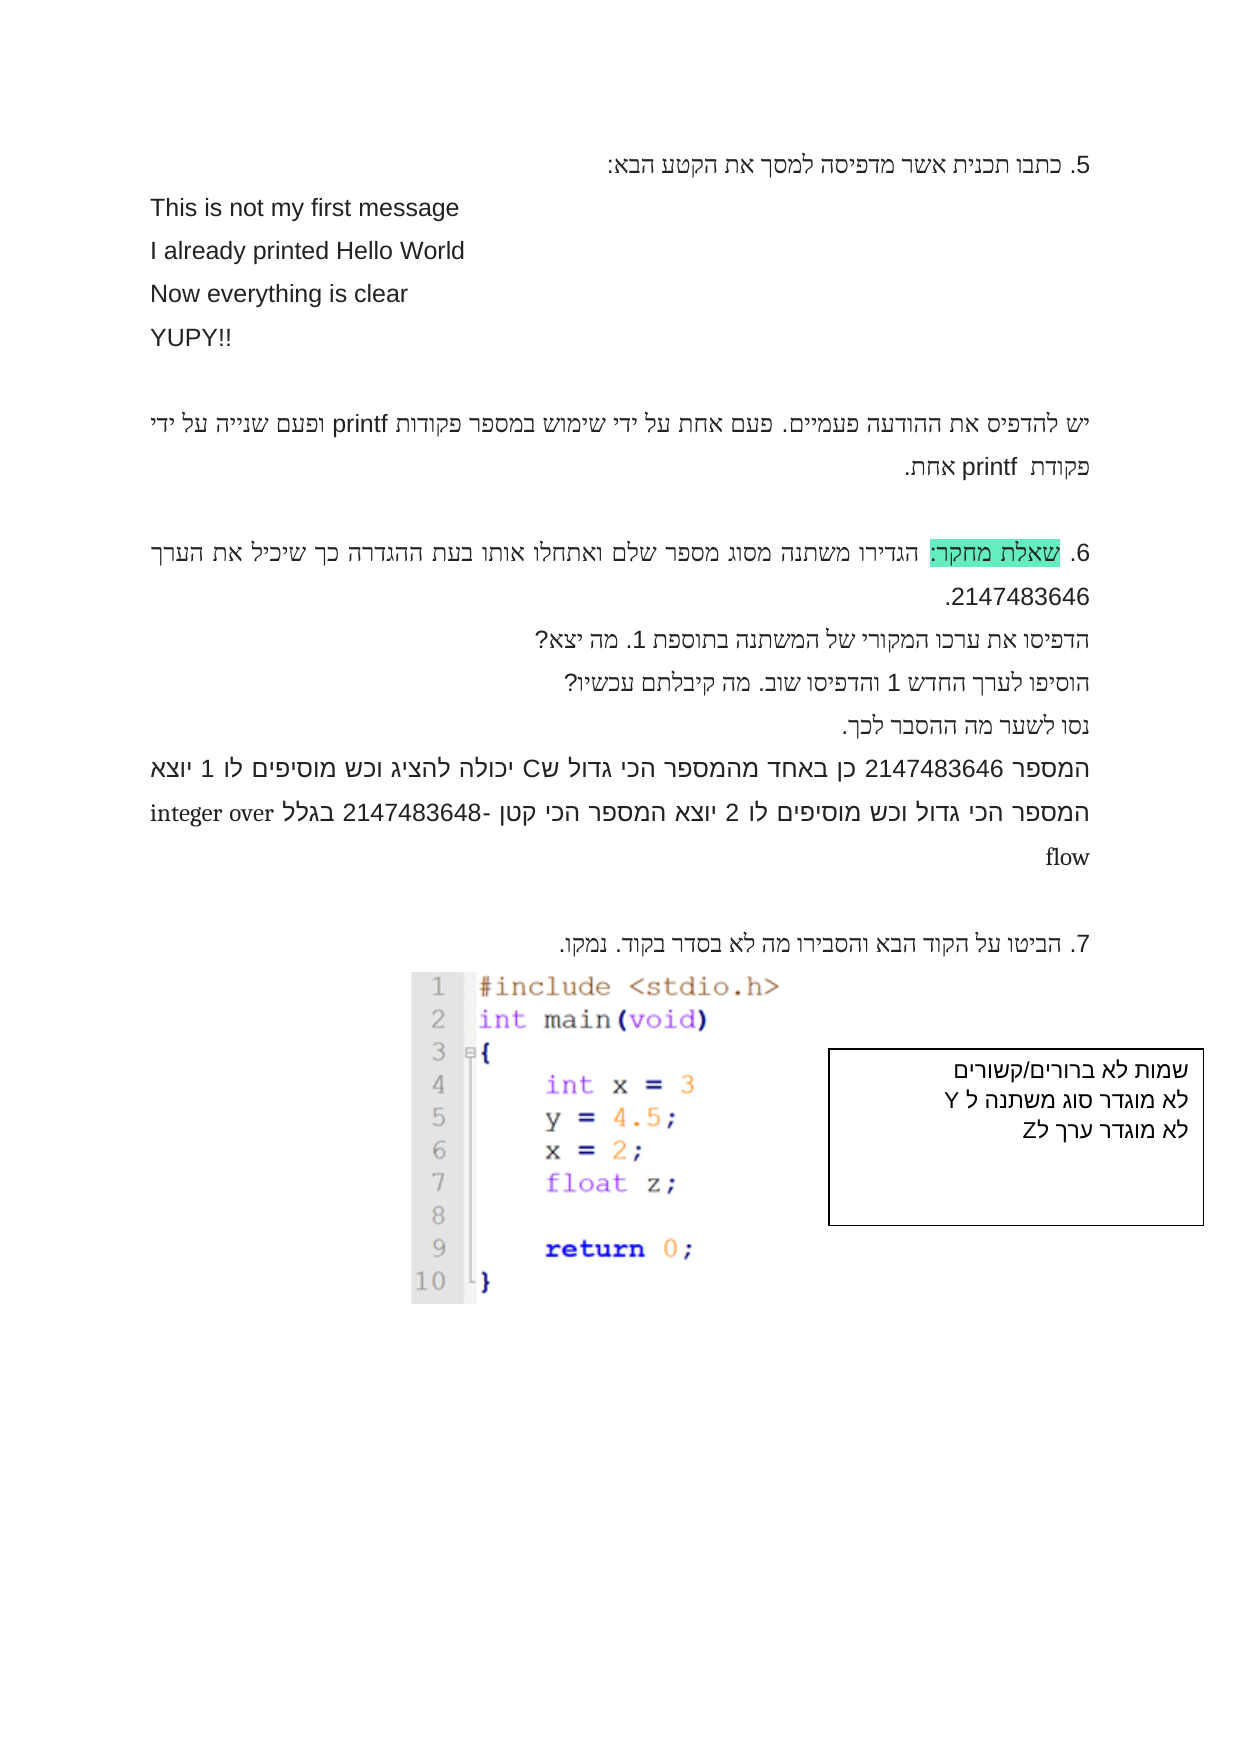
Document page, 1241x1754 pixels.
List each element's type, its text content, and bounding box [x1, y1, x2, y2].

text נסו לשער מה ההסבר לכך. [150, 711, 1090, 740]
text הוסיפו לערך החדש 1 והדפיסו שוב. מה קיבלתם עכשיו? [150, 668, 1090, 697]
text 7. הביטו על הקוד הבא והסבירו מה לא בסדר בקוד. נמקו. [150, 929, 1090, 958]
text I already printed Hello World [150, 236, 1090, 265]
text YUPY!! [150, 323, 1090, 351]
text המספר 2147483646 כן באחד מהמספר הכי גדול שC יכולה להציג וכש מוסיפים לו 1 יוצא המספר הכי גדול וכש מוסיפים לו 2 יוצא המספר הכי קטן -2147483648 בגלל integer over flow [150, 754, 1090, 871]
text Now everything is clear [150, 279, 1090, 308]
picture [411, 972, 829, 1304]
text 5. כתבו תכנית אשר מדפיסה למסך את הקטע הבא: [150, 150, 1090, 179]
text הדפיסו את ערכו המקורי של המשתנה בתוספת 1. מה יצא? [150, 625, 1090, 654]
text יש להדפיס את ההודעה פעמיים. פעם אחת על ידי שימוש במספר פקודות printf ופעם שנייה על ידי פקודת printf אחת. [150, 409, 1090, 481]
text This is not my first message [150, 193, 1090, 222]
text 6. שאלת מחקר: הגדירו משתנה מסוג מספר שלם ואתחלו אותו בעת ההגדרה כך שיכיל את הערך 2147483646. [150, 538, 1090, 610]
